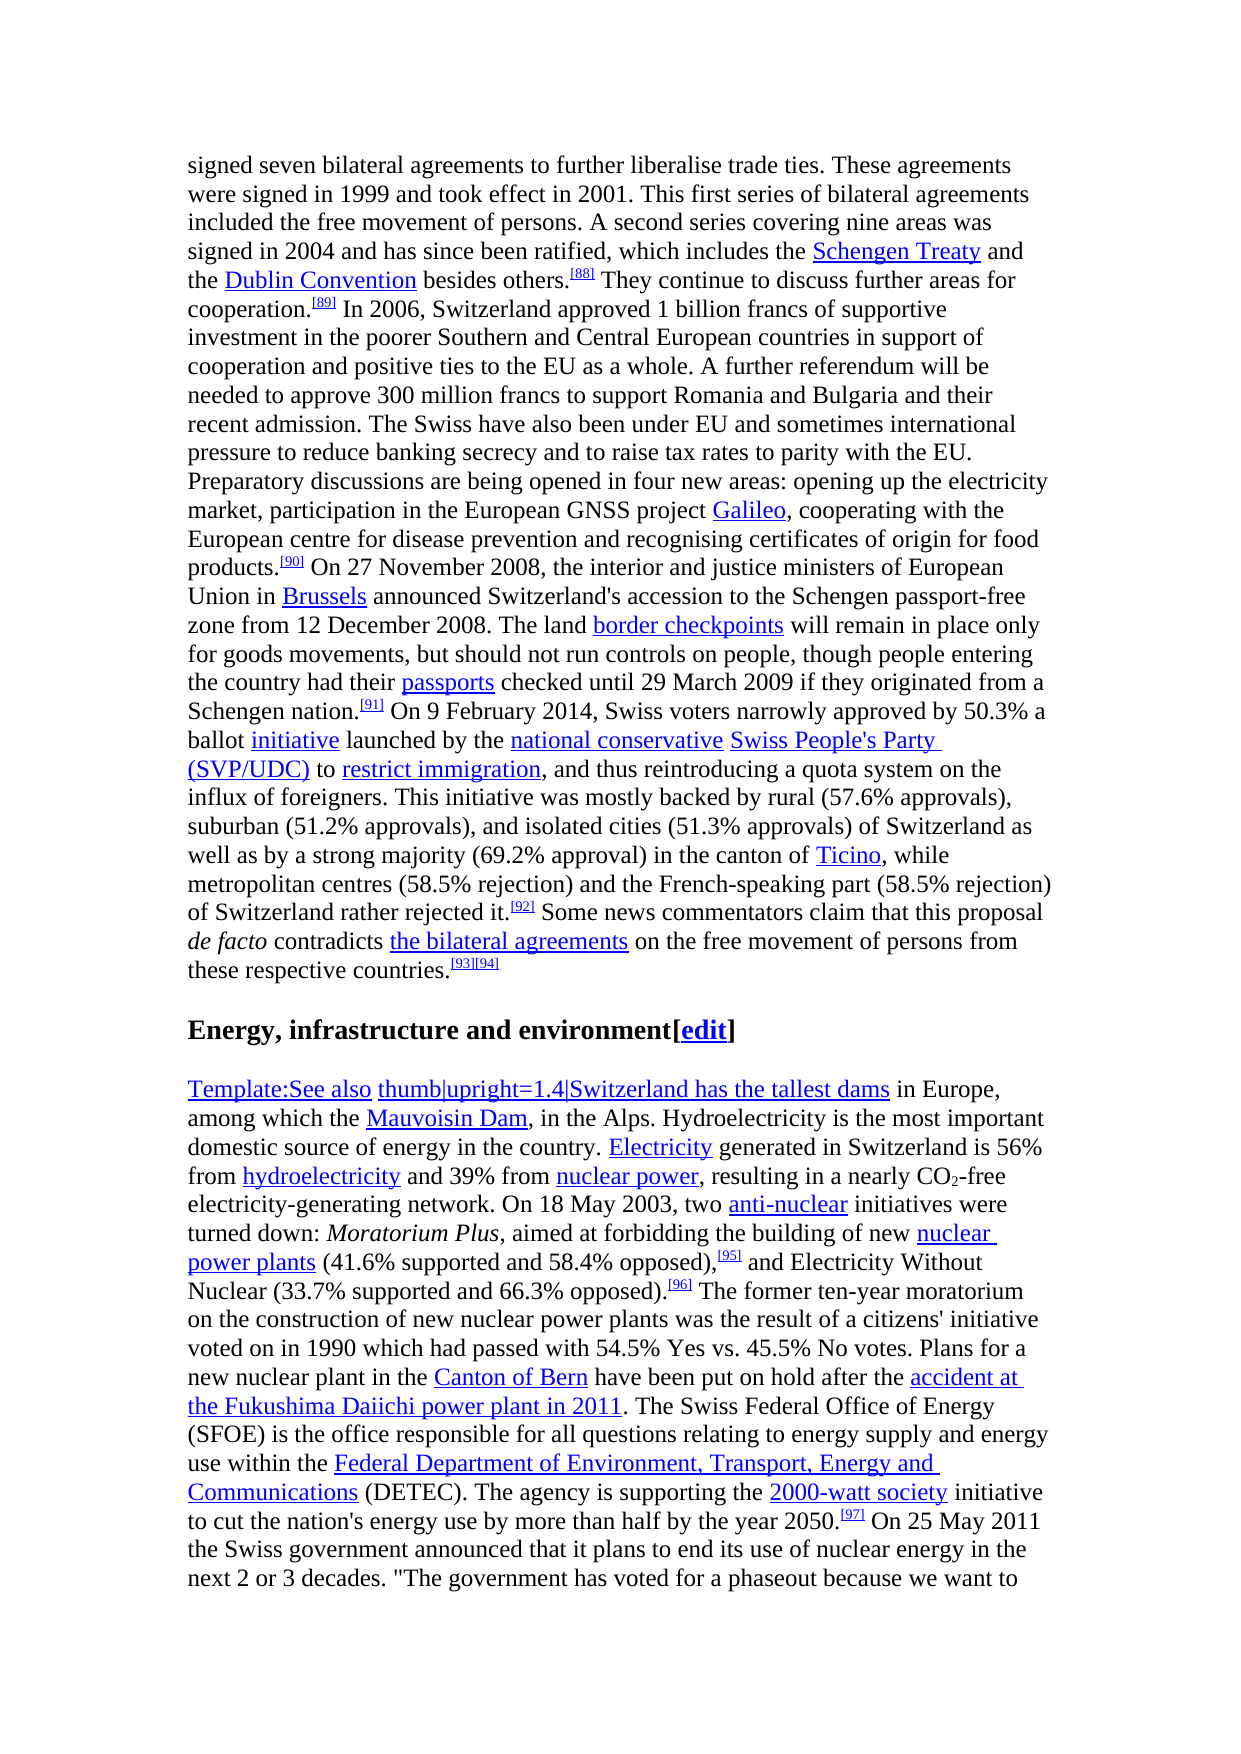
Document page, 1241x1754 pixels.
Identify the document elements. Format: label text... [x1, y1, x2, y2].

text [187, 150, 1053, 984]
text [187, 1074, 1053, 1592]
subtitle Energy, infrastructure and environment[edit] [187, 1013, 1053, 1045]
